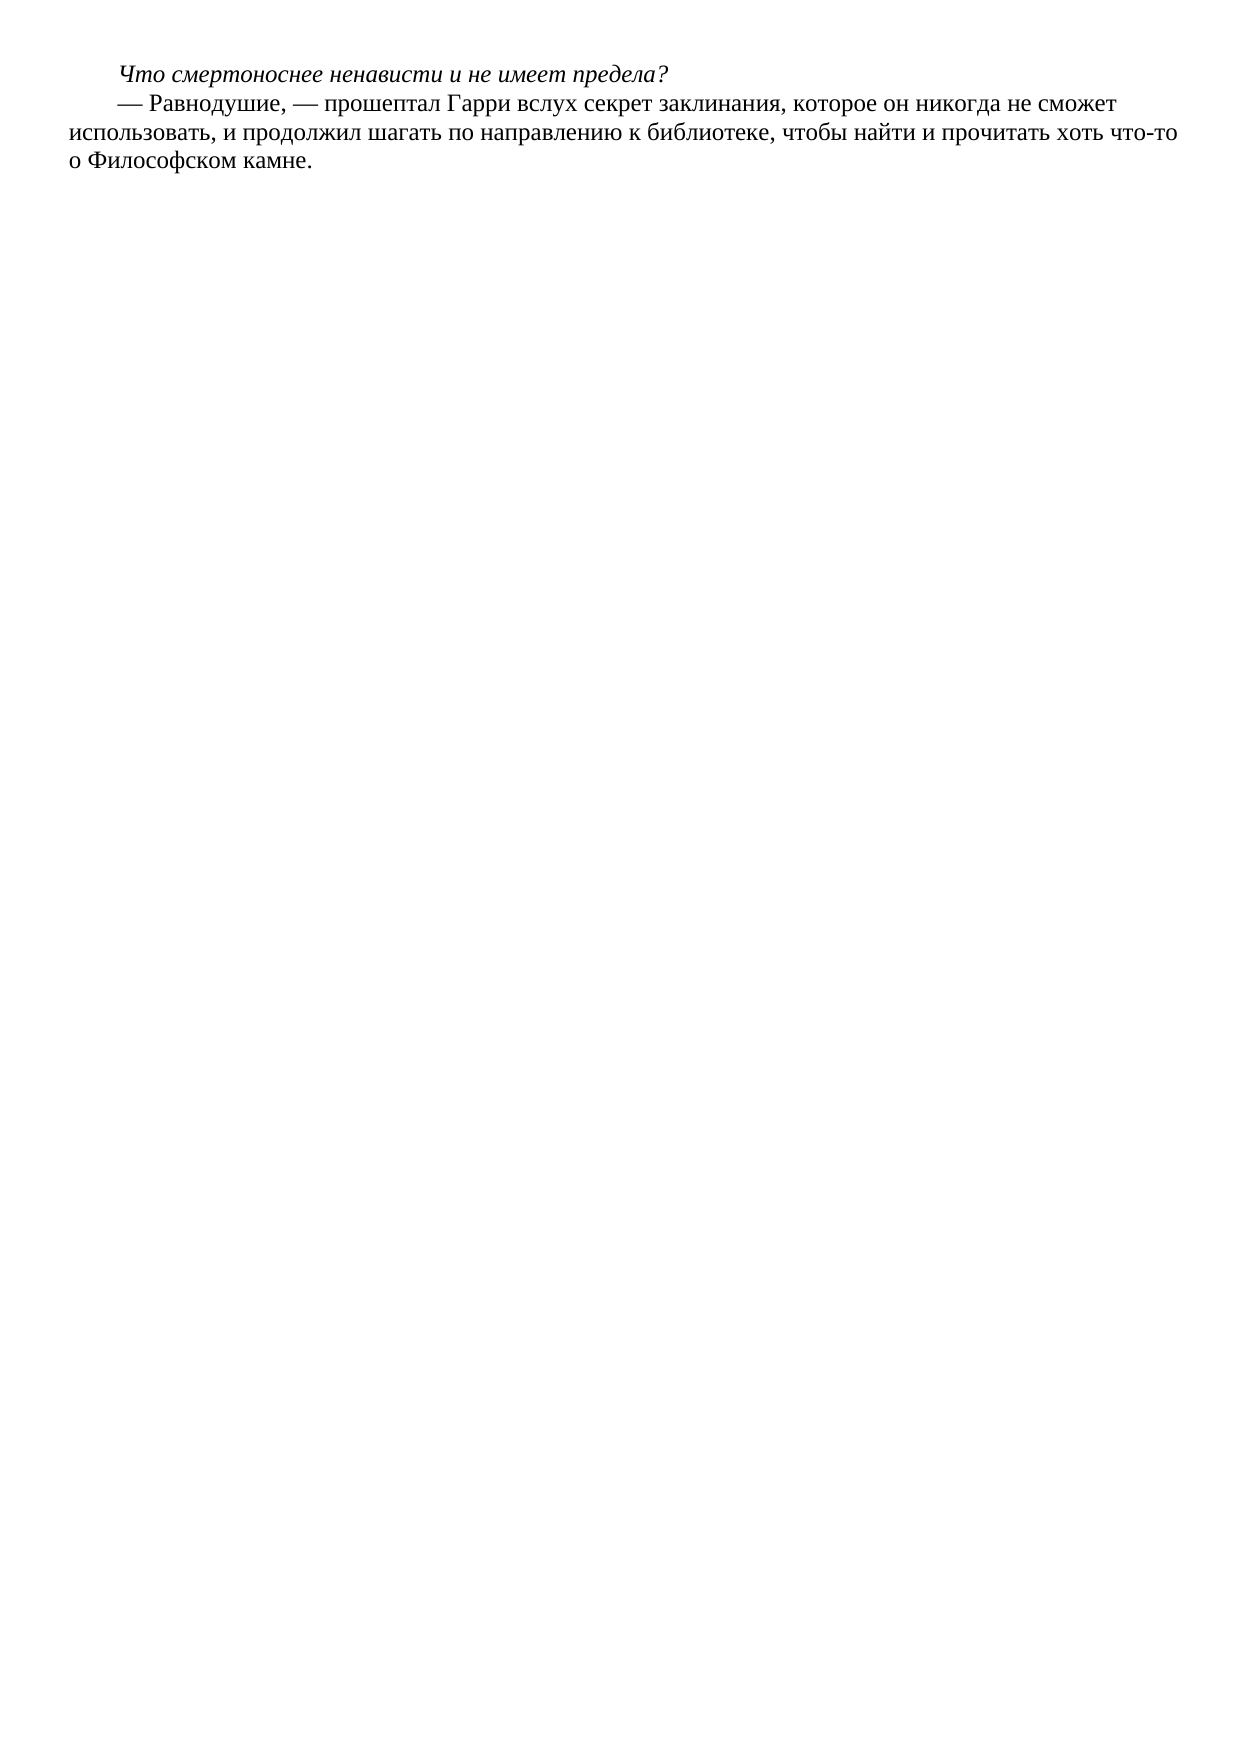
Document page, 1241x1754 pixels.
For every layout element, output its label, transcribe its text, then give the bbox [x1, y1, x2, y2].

text Что смертоноснее ненависти и не имеет предела? [68, 59, 1181, 88]
text — Равнодушие, — прошептал Гарри вслух секрет заклинания, которое он никогда не сможет использовать, и продолжил шагать по направлению к библиотеке, чтобы найти и прочитать хоть что-то о Философском камне. [68, 88, 1181, 174]
